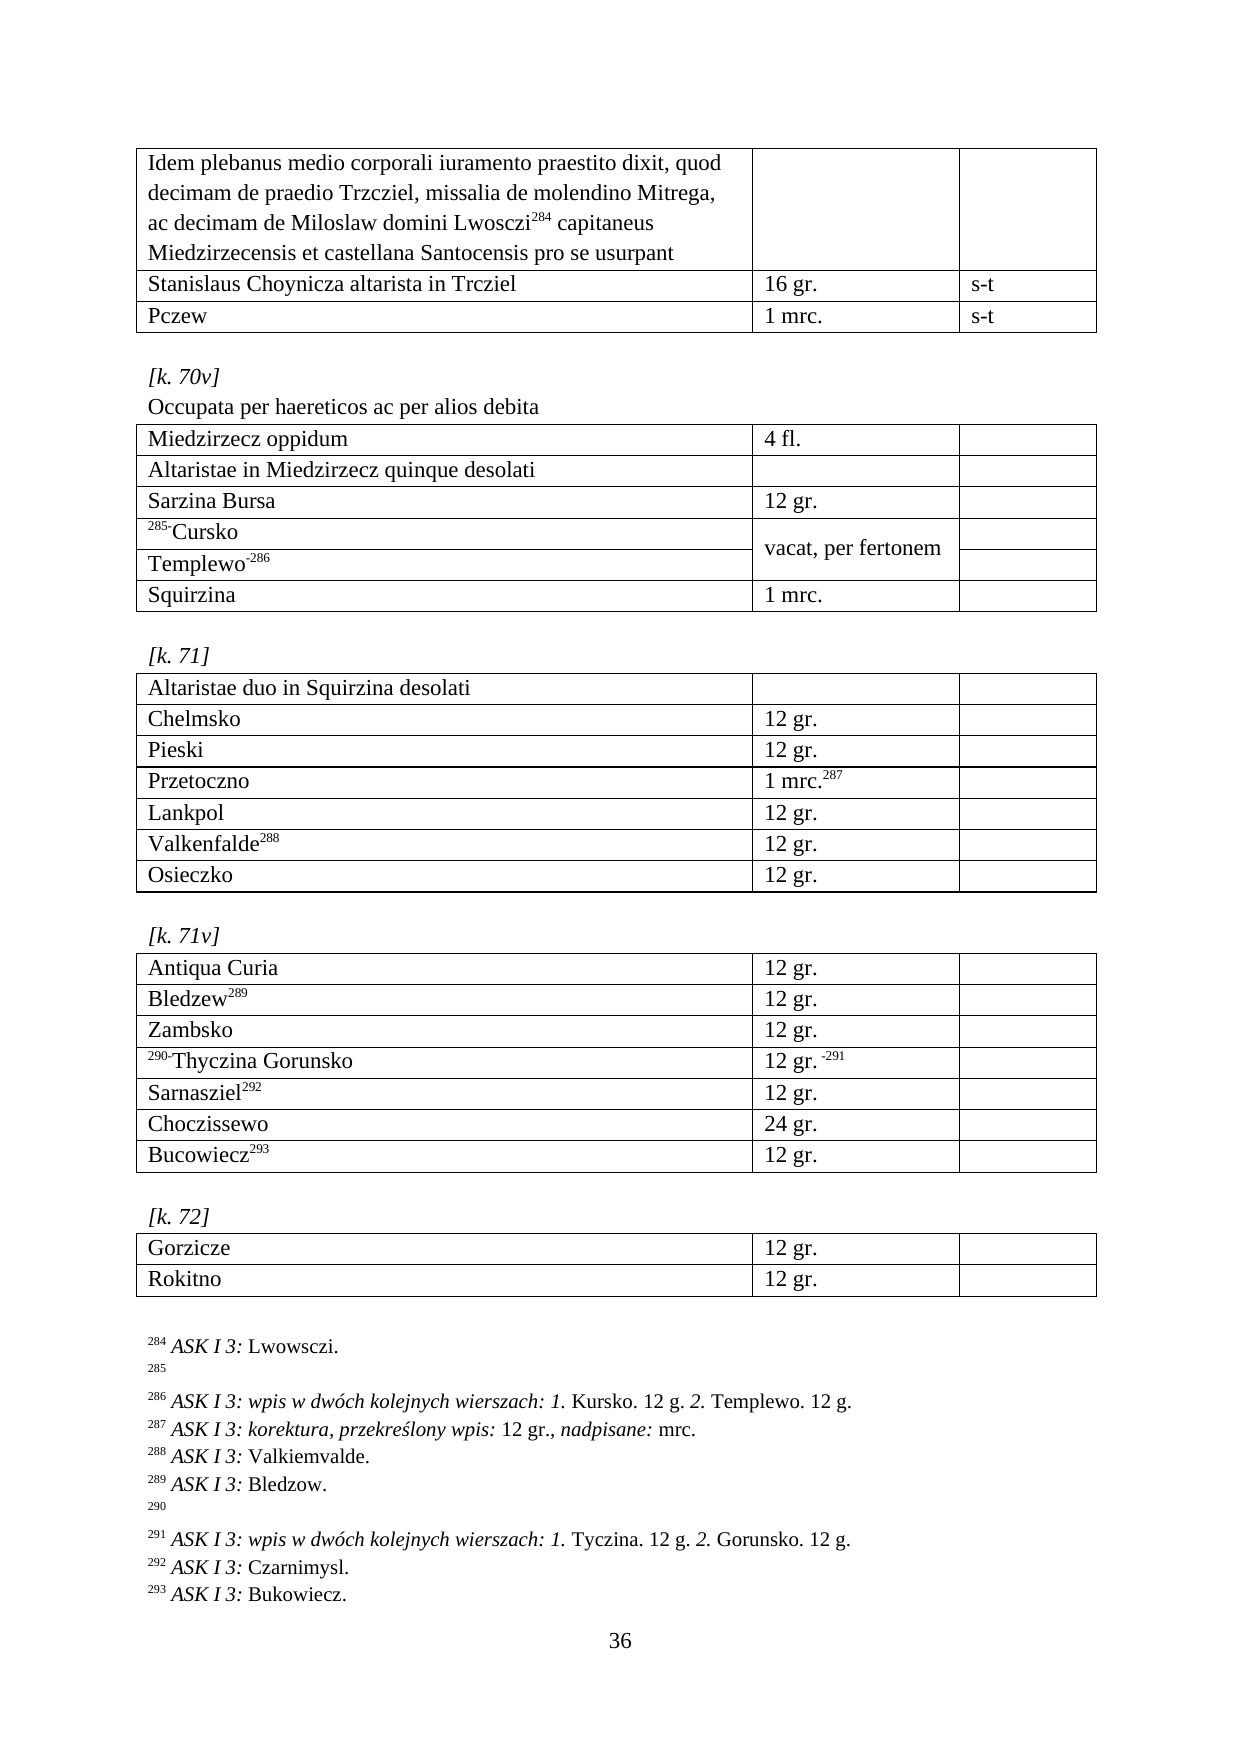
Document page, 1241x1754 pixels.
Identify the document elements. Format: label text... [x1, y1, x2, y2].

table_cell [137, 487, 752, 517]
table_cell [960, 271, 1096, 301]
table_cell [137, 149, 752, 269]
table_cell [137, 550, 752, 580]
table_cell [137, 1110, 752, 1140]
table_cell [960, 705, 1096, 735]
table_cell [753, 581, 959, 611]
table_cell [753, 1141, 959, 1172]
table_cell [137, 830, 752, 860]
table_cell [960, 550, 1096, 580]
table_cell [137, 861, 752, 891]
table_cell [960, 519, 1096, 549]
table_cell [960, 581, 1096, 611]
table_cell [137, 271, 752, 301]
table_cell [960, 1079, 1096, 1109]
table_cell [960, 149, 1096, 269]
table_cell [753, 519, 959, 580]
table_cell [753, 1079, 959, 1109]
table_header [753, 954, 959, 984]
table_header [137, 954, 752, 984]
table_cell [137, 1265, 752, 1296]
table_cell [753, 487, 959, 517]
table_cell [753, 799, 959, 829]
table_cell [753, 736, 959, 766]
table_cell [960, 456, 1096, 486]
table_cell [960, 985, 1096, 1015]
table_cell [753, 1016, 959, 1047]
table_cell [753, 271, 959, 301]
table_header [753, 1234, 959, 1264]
text [k. 72] [148, 1203, 1093, 1229]
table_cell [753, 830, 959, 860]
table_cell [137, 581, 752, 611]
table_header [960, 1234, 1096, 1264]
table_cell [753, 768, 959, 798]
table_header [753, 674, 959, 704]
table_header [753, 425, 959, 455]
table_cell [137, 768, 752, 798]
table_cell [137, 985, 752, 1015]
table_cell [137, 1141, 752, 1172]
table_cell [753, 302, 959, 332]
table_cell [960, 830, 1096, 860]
text [k. 71v] [148, 923, 1093, 949]
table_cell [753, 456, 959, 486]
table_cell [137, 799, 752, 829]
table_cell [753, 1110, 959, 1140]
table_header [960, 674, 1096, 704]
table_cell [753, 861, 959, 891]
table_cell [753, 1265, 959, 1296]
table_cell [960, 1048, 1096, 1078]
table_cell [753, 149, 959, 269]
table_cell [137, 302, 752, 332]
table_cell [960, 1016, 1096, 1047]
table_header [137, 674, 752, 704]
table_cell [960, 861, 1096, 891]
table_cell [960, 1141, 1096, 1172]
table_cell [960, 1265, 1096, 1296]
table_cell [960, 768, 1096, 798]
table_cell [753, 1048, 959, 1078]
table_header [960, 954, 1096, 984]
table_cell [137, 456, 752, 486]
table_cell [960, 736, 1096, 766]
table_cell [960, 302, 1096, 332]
text [k. 70v] [148, 363, 1093, 389]
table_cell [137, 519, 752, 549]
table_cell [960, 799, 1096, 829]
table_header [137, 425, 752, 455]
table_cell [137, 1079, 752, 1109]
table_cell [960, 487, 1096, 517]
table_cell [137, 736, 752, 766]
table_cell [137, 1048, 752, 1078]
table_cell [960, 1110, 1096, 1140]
text Occupata per haereticos ac per alios debita [148, 393, 1093, 420]
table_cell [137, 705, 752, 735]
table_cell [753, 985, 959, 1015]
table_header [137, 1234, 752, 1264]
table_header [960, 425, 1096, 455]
text [k. 71] [148, 642, 1093, 669]
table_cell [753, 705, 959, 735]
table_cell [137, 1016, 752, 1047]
